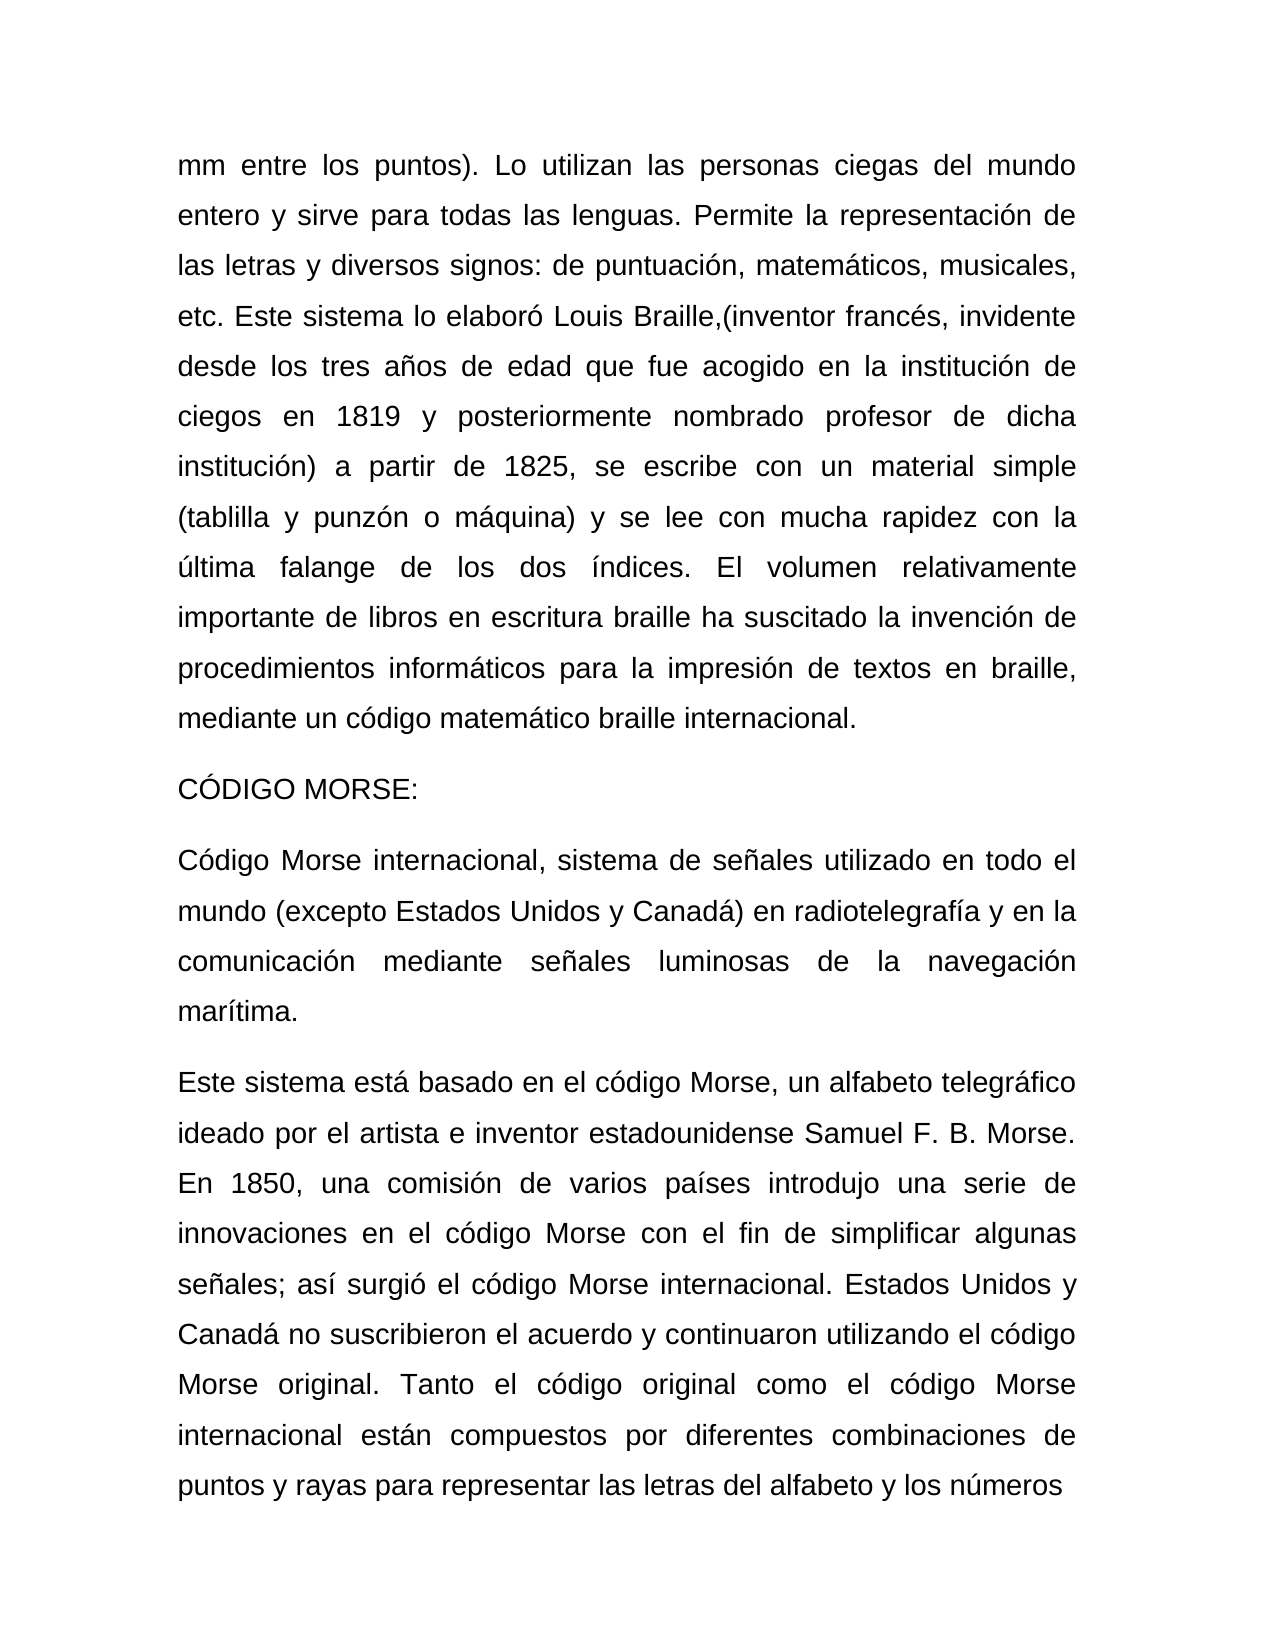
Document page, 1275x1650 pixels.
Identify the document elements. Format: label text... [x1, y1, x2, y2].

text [177, 148, 1078, 734]
text Este sistema está basado en el código Morse, un alfabeto telegráfico ideado por el artista e inventor estadounidense Samuel F. B. Morse. En 1850, una comisión de varios países introdujo una serie de innovaciones en el código Morse con el fin de simplificar algunas señales; así surgió el código Morse internacional. Estados Unidos y Canadá no suscribieron el acuerdo y continuaron utilizando el código Morse original. Tanto el código original como el código Morse internacional están compuestos por diferentes combinaciones de puntos y rayas para representar las letras del alfabeto y los números [177, 1065, 1078, 1501]
text CÓDIGO MORSE: [177, 772, 1078, 806]
text Código Morse internacional, sistema de señales utilizado en todo el mundo (excepto Estados Unidos y Canadá) en radiotelegrafía y en la comunicación mediante señales luminosas de la navegación marítima. [177, 843, 1078, 1028]
